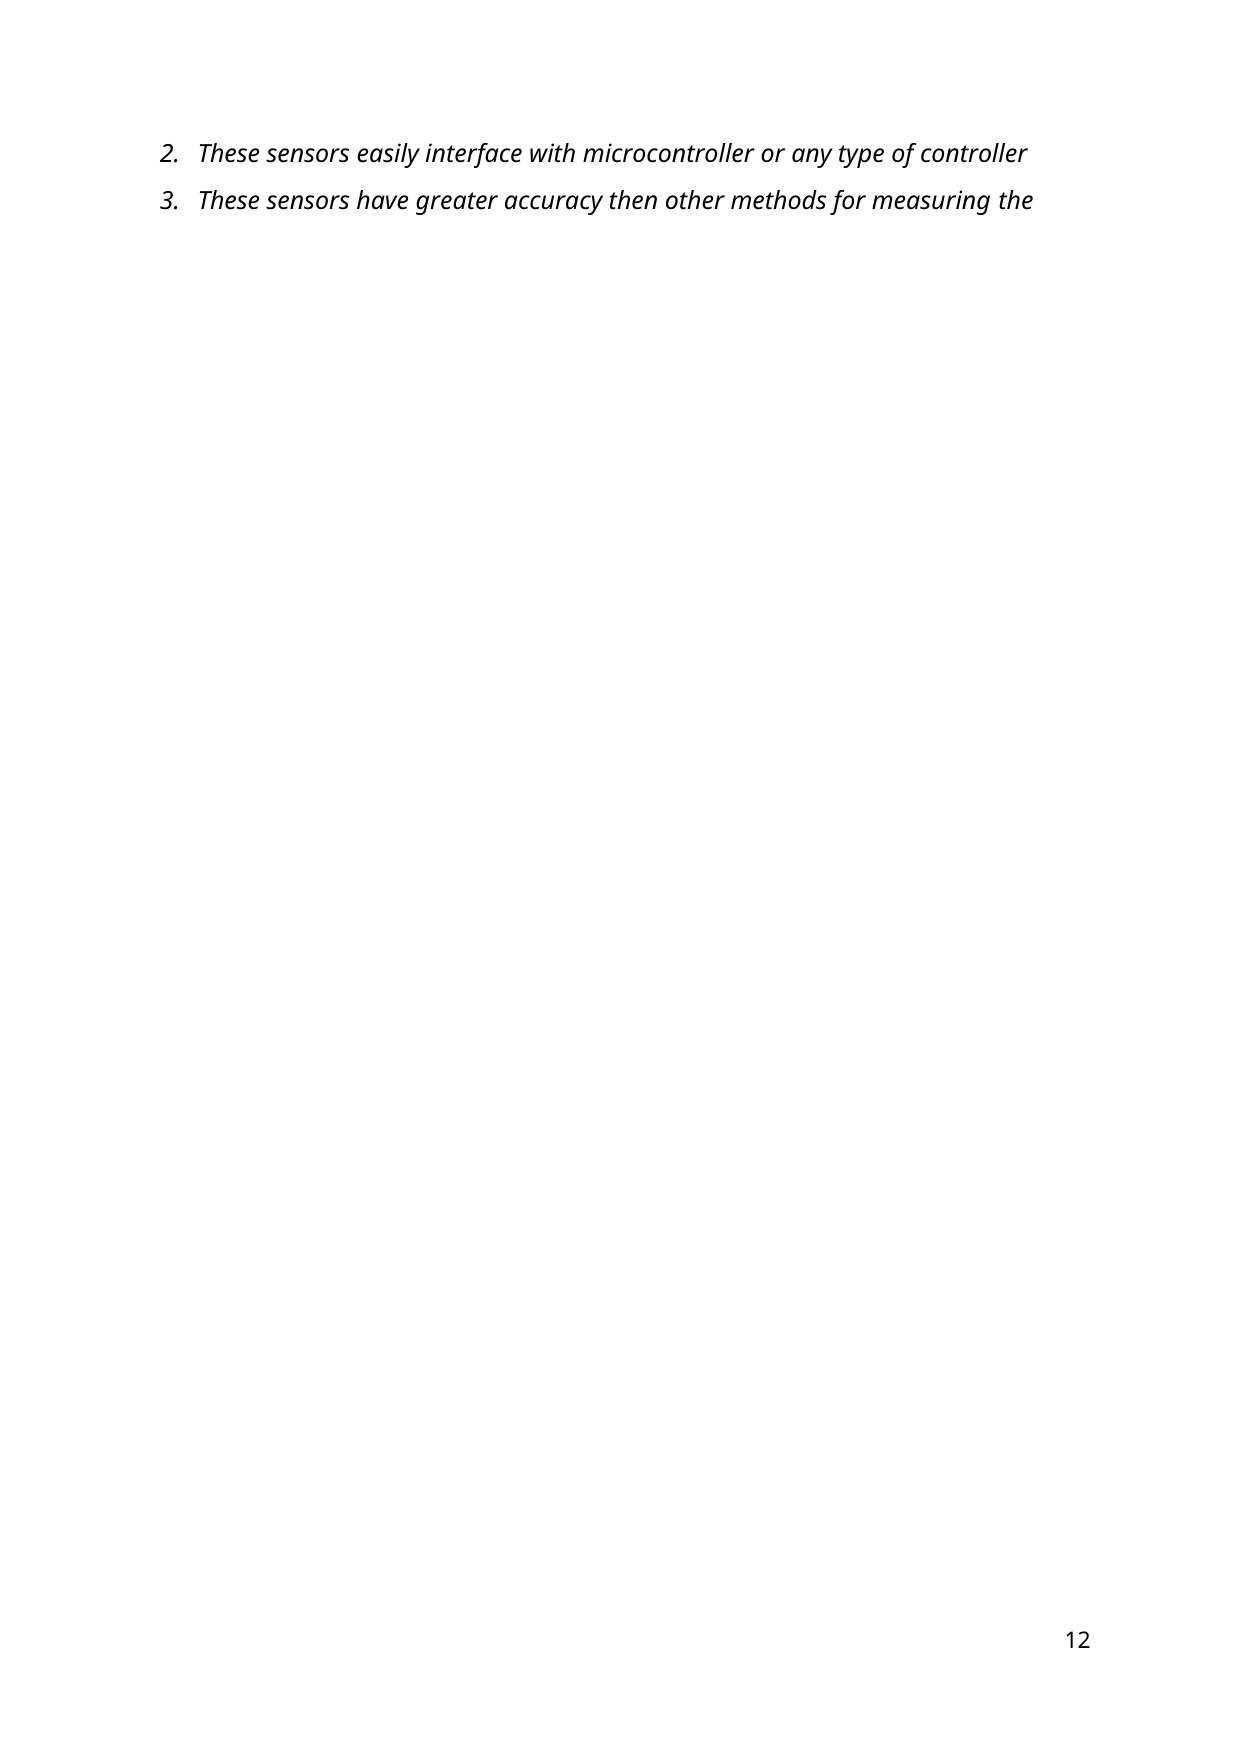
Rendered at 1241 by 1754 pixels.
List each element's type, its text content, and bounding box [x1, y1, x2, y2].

list These sensors have greater accuracy then other methods for measuring the [159, 182, 1121, 217]
list These sensors easily interface with microcontroller or any type of controller [159, 139, 1121, 168]
